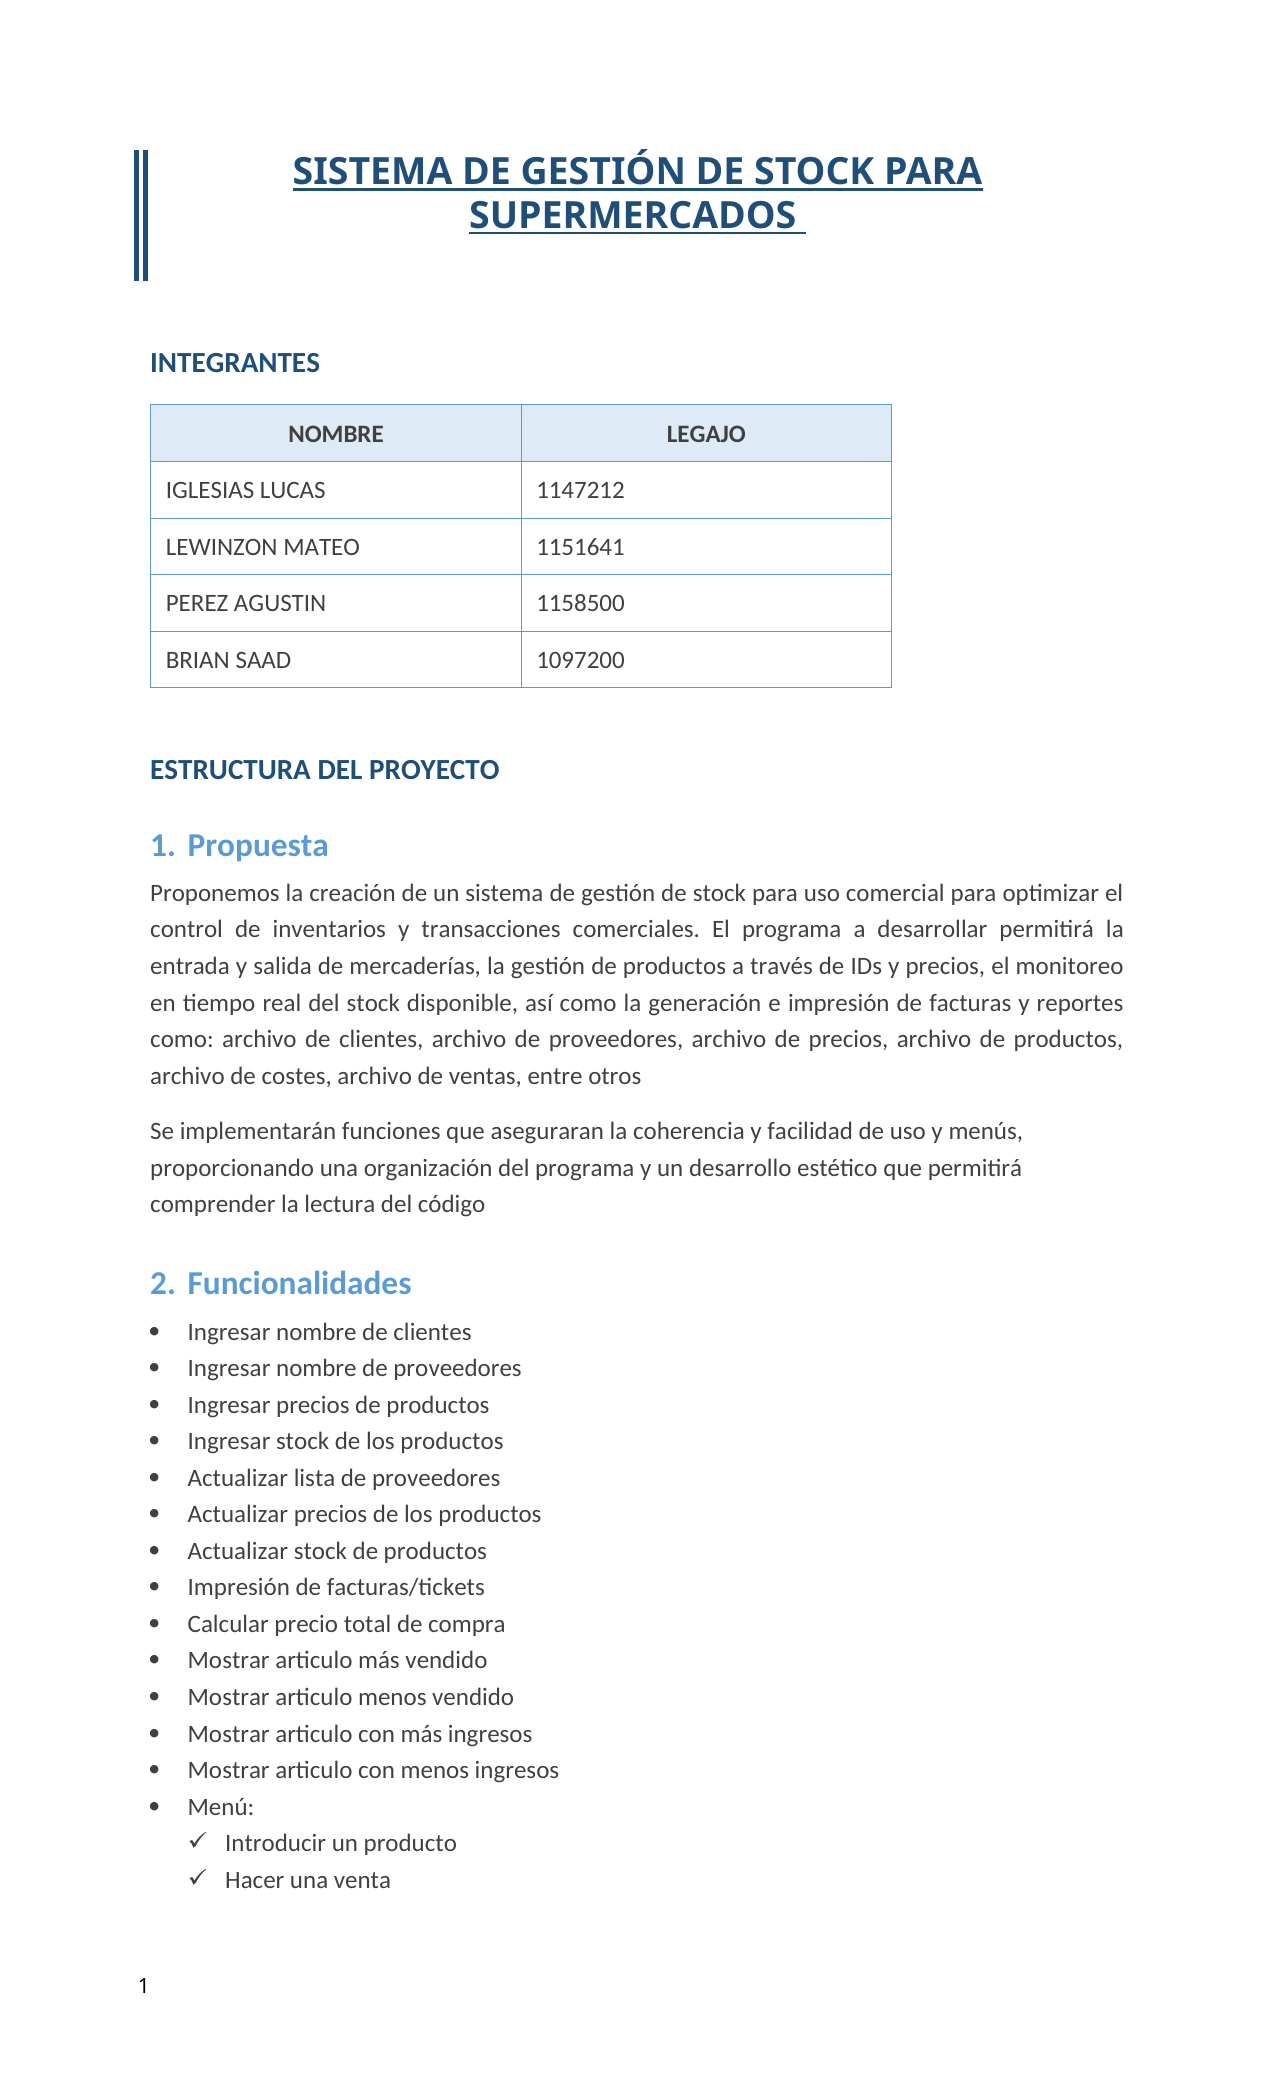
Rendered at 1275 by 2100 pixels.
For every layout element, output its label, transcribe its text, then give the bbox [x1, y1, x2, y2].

list Ingresar nombre de clientes [150, 1316, 1125, 1346]
table_cell LEWINZON MATEO [151, 519, 521, 574]
table_cell 1097200 [522, 632, 891, 687]
text Proponemos la creación de un sistema de gestión de stock para uso comercial para optimizar el control de inventarios y transacciones comerciales. El programa a desarrollar permitirá la entrada y salida de mercaderías, la gestión de productos a través de IDs y precios, el monitoreo en tiempo real del stock disponible, así como la generación e impresión de facturas y reportes como: archivo de clientes, archivo de proveedores, archivo de precios, archivo de productos, archivo de costes, archivo de ventas, entre otros [150, 877, 1125, 1090]
table_cell 1151641 [522, 519, 891, 574]
list Calcular precio total de compra [150, 1608, 1125, 1639]
text Se implementarán funciones que aseguraran la coherencia y facilidad de uso y menús, proporcionando una organización del programa y un desarrollo estético que permitirá comprender la lectura del código [150, 1115, 1125, 1219]
list Impresión de facturas/tickets [150, 1572, 1125, 1602]
list Mostrar articulo menos vendido [150, 1681, 1125, 1712]
subtitle ESTRUCTURA DEL PROYECTO [150, 751, 1125, 786]
list Actualizar precios de los productos [150, 1498, 1125, 1529]
list Mostrar articulo con más ingresos [150, 1718, 1125, 1748]
table_cell BRIAN SAAD [151, 632, 521, 687]
table_cell PEREZ AGUSTIN [151, 575, 521, 631]
list Actualizar lista de proveedores [150, 1462, 1125, 1492]
subtitle Funcionalidades [150, 1262, 1125, 1303]
list Mostrar articulo con menos ingresos [150, 1754, 1125, 1785]
subtitle Propuesta [150, 824, 1125, 864]
table_cell 1147212 [522, 462, 891, 517]
table_cell IGLESIAS LUCAS [151, 462, 521, 517]
list Menú: [150, 1791, 1125, 1821]
list Ingresar precios de productos [150, 1389, 1125, 1419]
table_cell 1158500 [522, 575, 891, 631]
list Actualizar stock de productos [150, 1535, 1125, 1566]
list Mostrar articulo más vendido [150, 1645, 1125, 1675]
title SISTEMA DE GESTIÓN DE STOCK PARA SUPERMERCADOS [150, 150, 1125, 281]
table_header NOMBRE [151, 405, 521, 461]
table_header LEGAJO [522, 405, 891, 461]
list Ingresar nombre de proveedores [150, 1352, 1125, 1383]
list Ingresar stock de los productos [150, 1425, 1125, 1456]
subtitle Integrantes [150, 344, 1125, 379]
list Hacer una venta [187, 1864, 1125, 1894]
list Introducir un producto [187, 1827, 1125, 1858]
